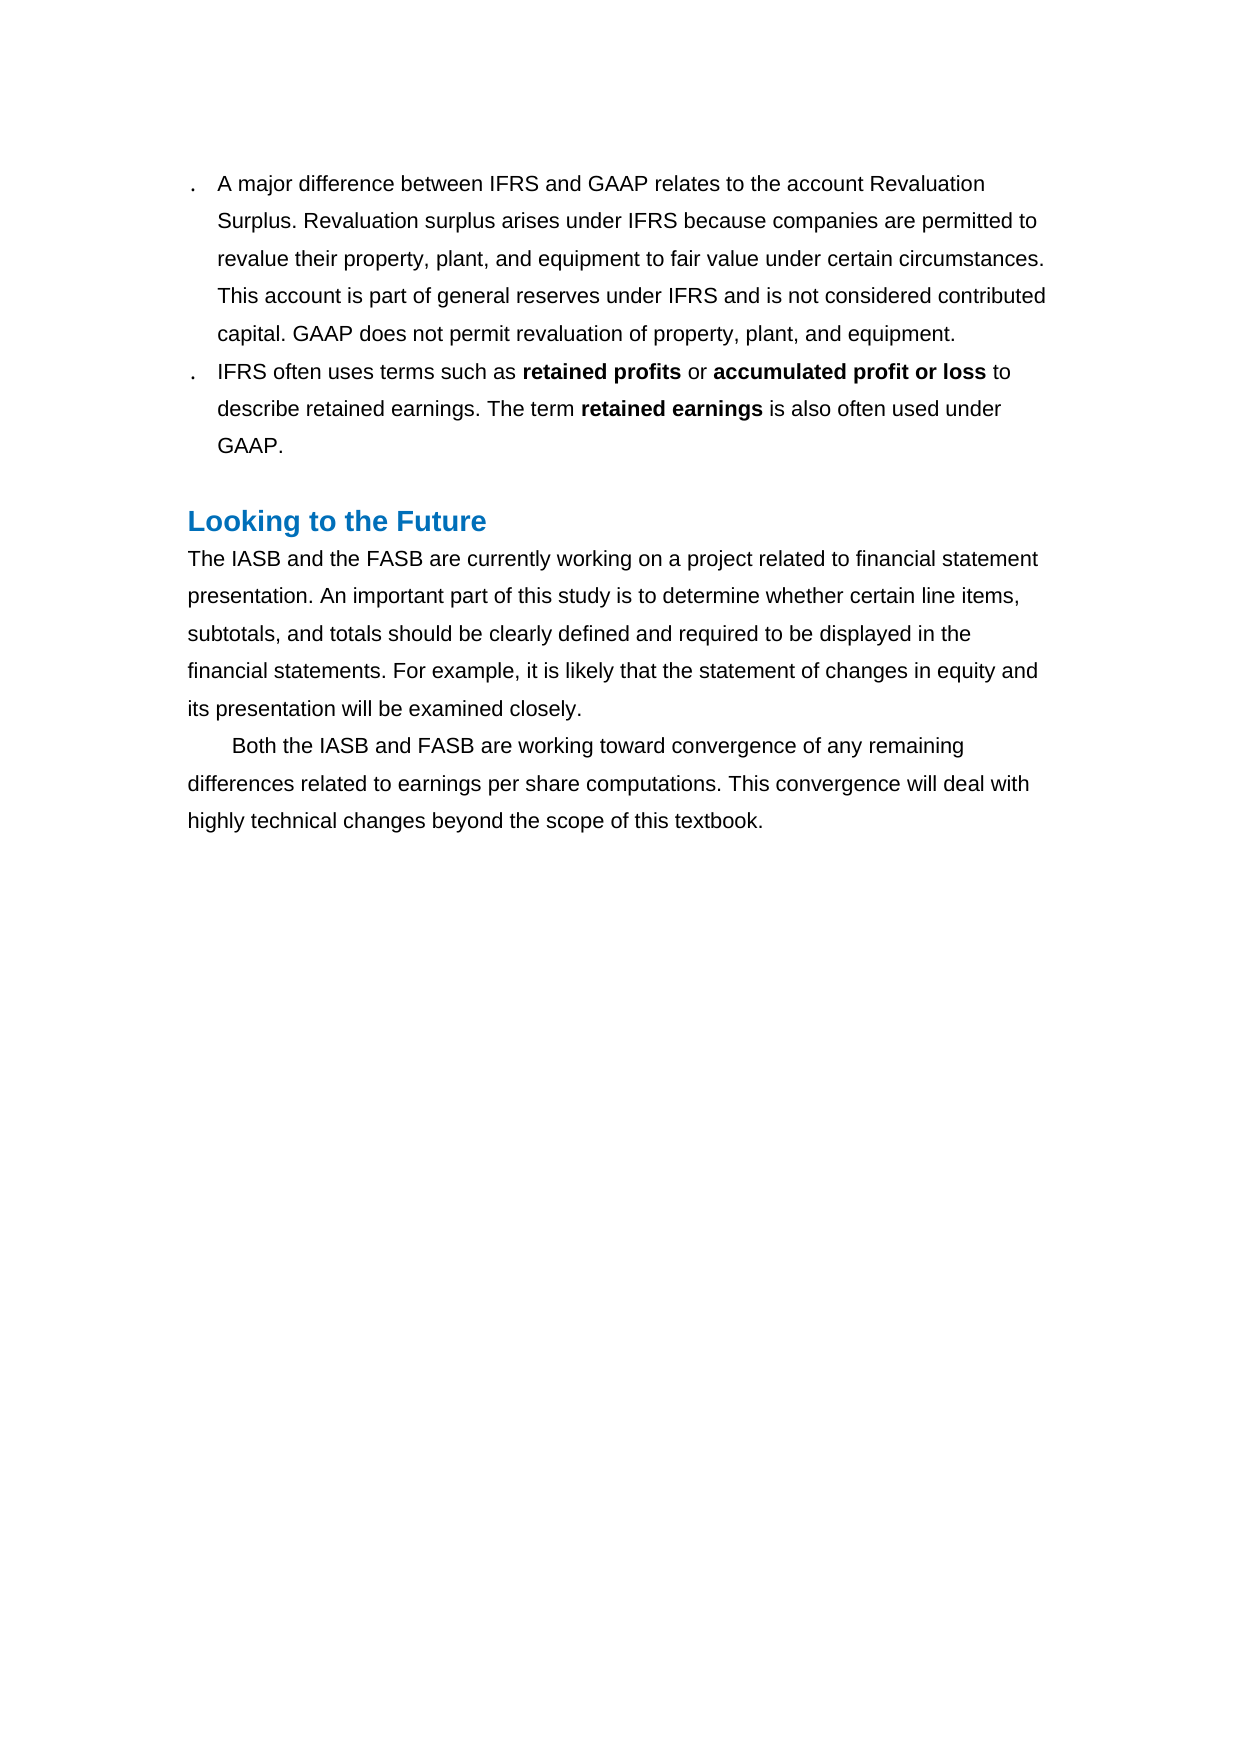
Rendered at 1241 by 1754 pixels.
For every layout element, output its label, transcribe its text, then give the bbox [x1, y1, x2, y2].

text Looking to the Future [187, 502, 1053, 539]
list IFRS often uses terms such as retained profits or accumulated profit or loss to describe retained earnings. The term retained earnings is also often used under GAAP. [187, 352, 1053, 464]
list A major difference between IFRS and GAAP relates to the account Revaluation Surplus. Revaluation surplus arises under IFRS because companies are permitted to revalue their property, plant, and equipment to fair value under certain circumstances. This account is part of general reserves under IFRS and is not considered contributed capital. GAAP does not permit revaluation of property, plant, and equipment. [187, 164, 1053, 352]
text The IASB and the FASB are currently working on a project related to financial statement presentation. An important part of this study is to determine whether certain line items, subtotals, and totals should be clearly defined and required to be displayed in the financial statements. For example, it is likely that the statement of changes in equity and its presentation will be examined closely. [187, 539, 1053, 727]
text Both the IASB and FASB are working toward convergence of any remaining differences related to earnings per share computations. This convergence will deal with highly technical changes beyond the scope of this textbook. [187, 727, 1053, 839]
